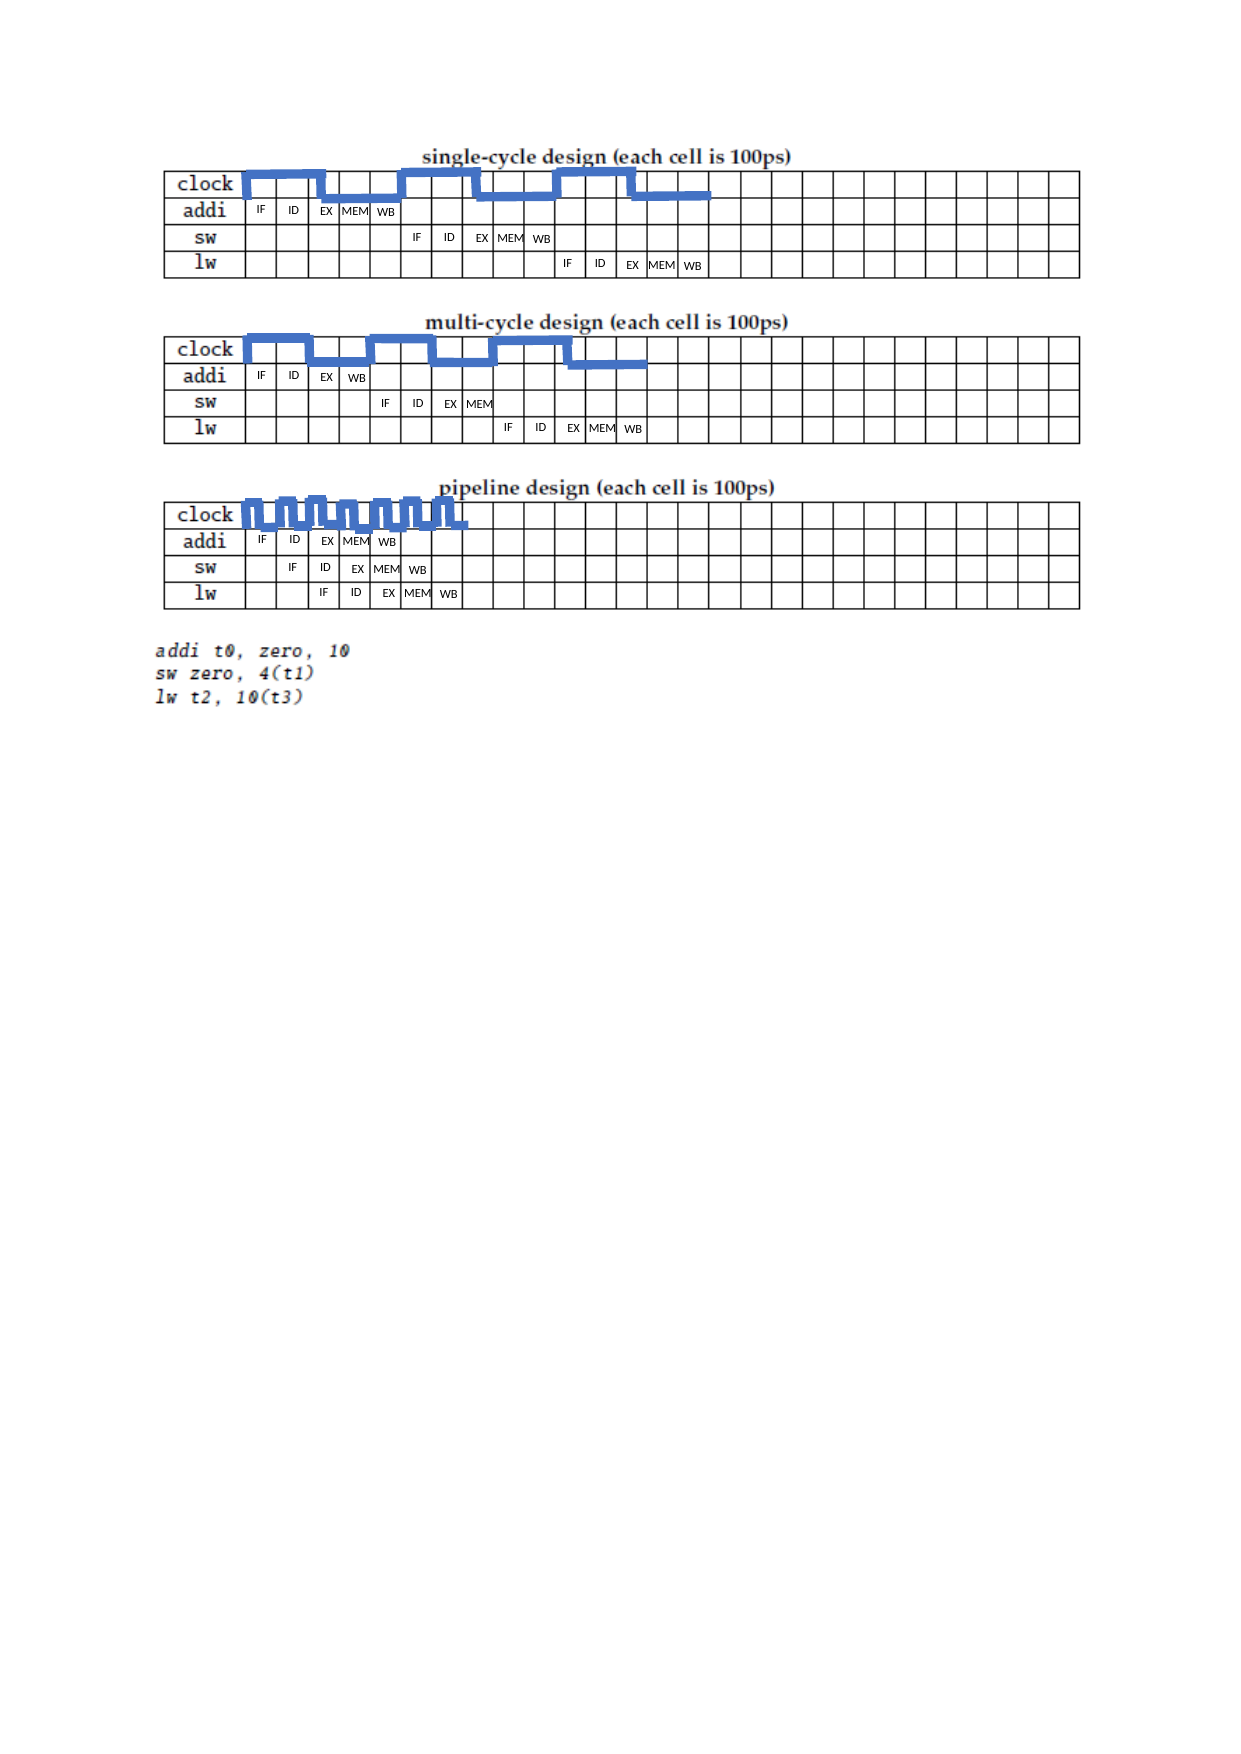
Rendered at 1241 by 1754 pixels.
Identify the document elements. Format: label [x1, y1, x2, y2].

picture [147, 147, 1093, 621]
picture [147, 638, 364, 710]
